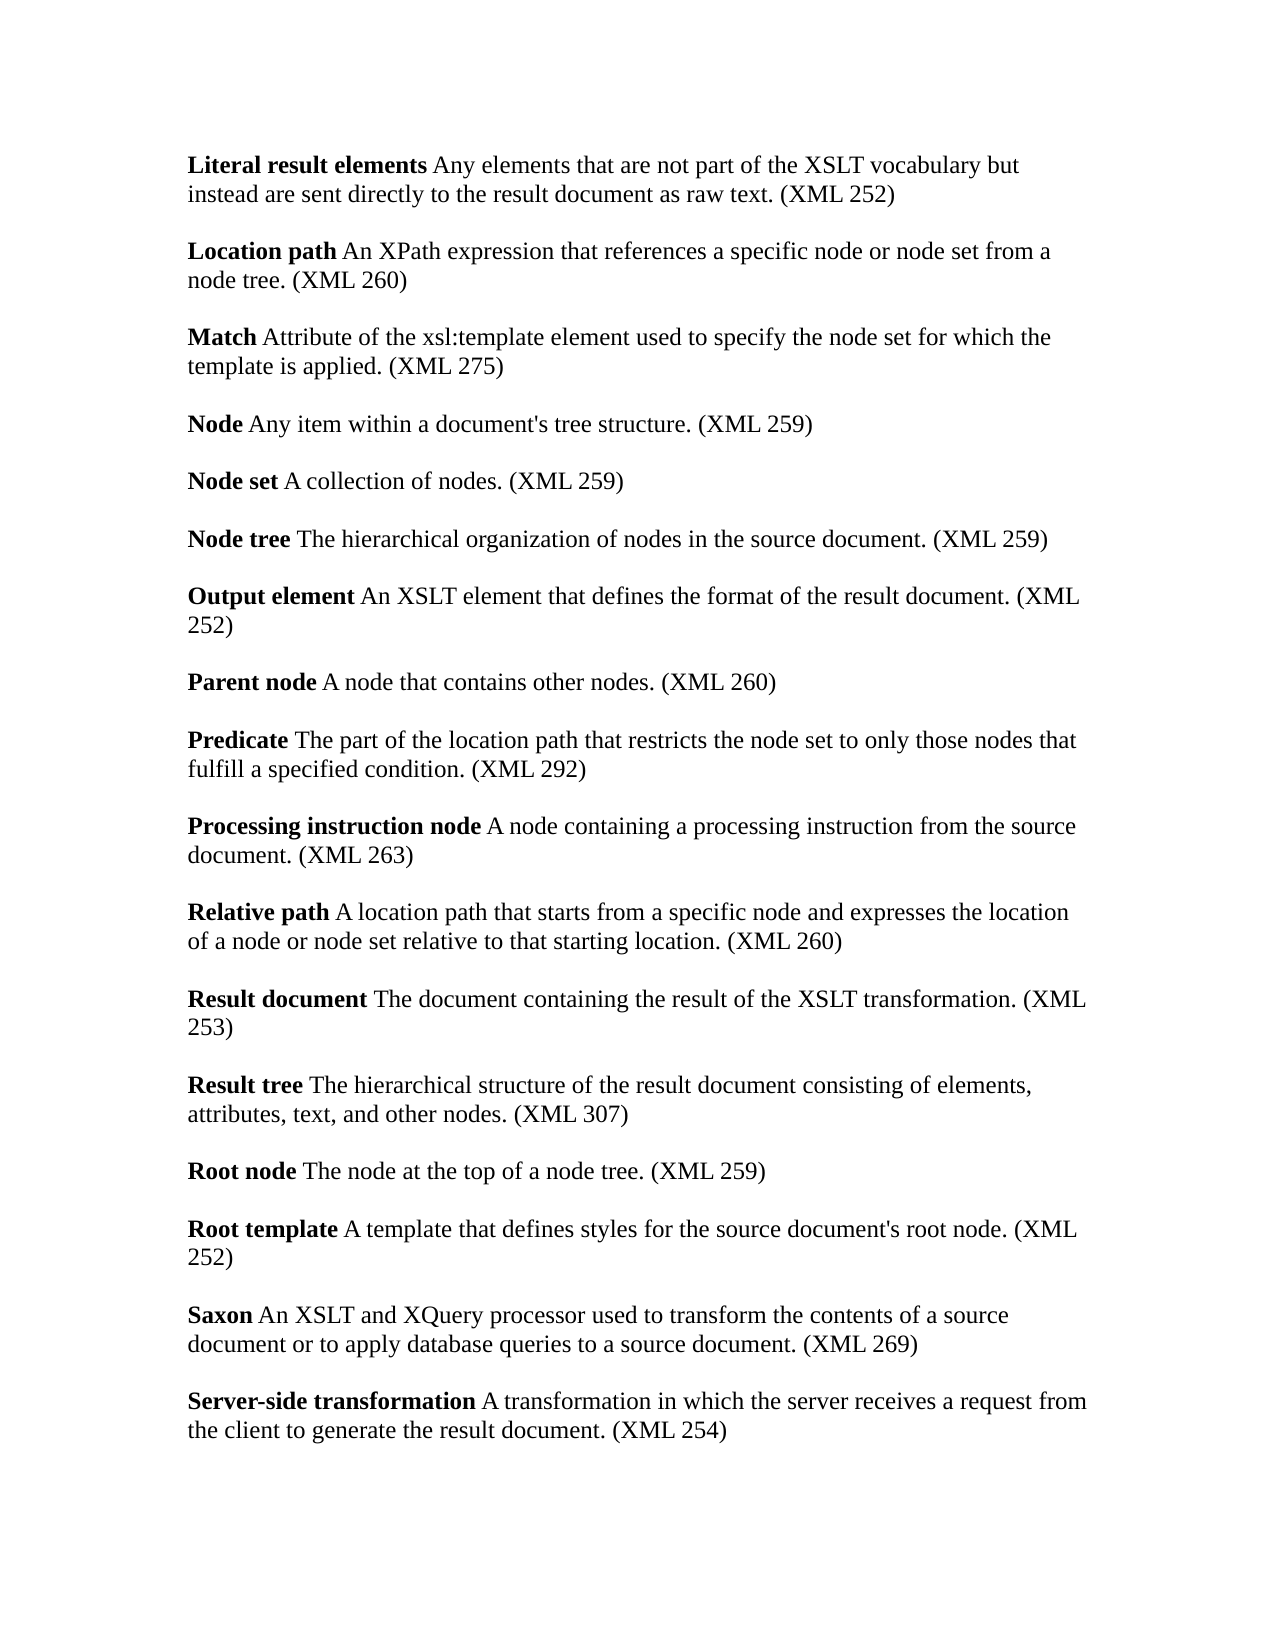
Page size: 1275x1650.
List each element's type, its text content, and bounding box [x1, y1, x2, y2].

text Location path An XPath expression that references a specific node or node set from a node tree. (XML 260) [187, 236, 1087, 294]
text Result tree The hierarchical structure of the result document consisting of elements, attributes, text, and other nodes. (XML 307) [187, 1070, 1087, 1127]
text Relative path A location path that starts from a specific node and expresses the location of a node or node set relative to that starting location. (XML 260) [187, 897, 1087, 955]
text Result document The document containing the result of the XSLT transformation. (XML 253) [187, 984, 1087, 1041]
text Node Any item within a document's tree structure. (XML 259) [187, 409, 1087, 437]
text Server-side transformation A transformation in which the server receives a request from the client to generate the result document. (XML 254) [187, 1386, 1087, 1444]
text Output element An XSLT element that defines the format of the result document. (XML 252) [187, 581, 1087, 639]
text Predicate The part of the location path that restricts the node set to only those nodes that fulfill a specified condition. (XML 292) [187, 725, 1087, 782]
text Node set A collection of nodes. (XML 259) [187, 466, 1087, 495]
text Root node The node at the top of a node tree. (XML 259) [187, 1156, 1087, 1185]
text Node tree The hierarchical organization of nodes in the source document. (XML 259) [187, 524, 1087, 552]
text Saxon An XSLT and XQuery processor used to transform the contents of a source document or to apply database queries to a source document. (XML 269) [187, 1300, 1087, 1357]
text Root template A template that defines styles for the source document's root node. (XML 252) [187, 1214, 1087, 1271]
text Processing instruction node A node containing a processing instruction from the source document. (XML 263) [187, 811, 1087, 869]
text Parent node A node that contains other nodes. (XML 260) [187, 667, 1087, 696]
text Match Attribute of the xsl:template element used to specify the node set for which the template is applied. (XML 275) [187, 322, 1087, 380]
text Literal result elements Any elements that are not part of the XSLT vocabulary but instead are sent directly to the result document as raw text. (XML 252) [187, 150, 1087, 207]
